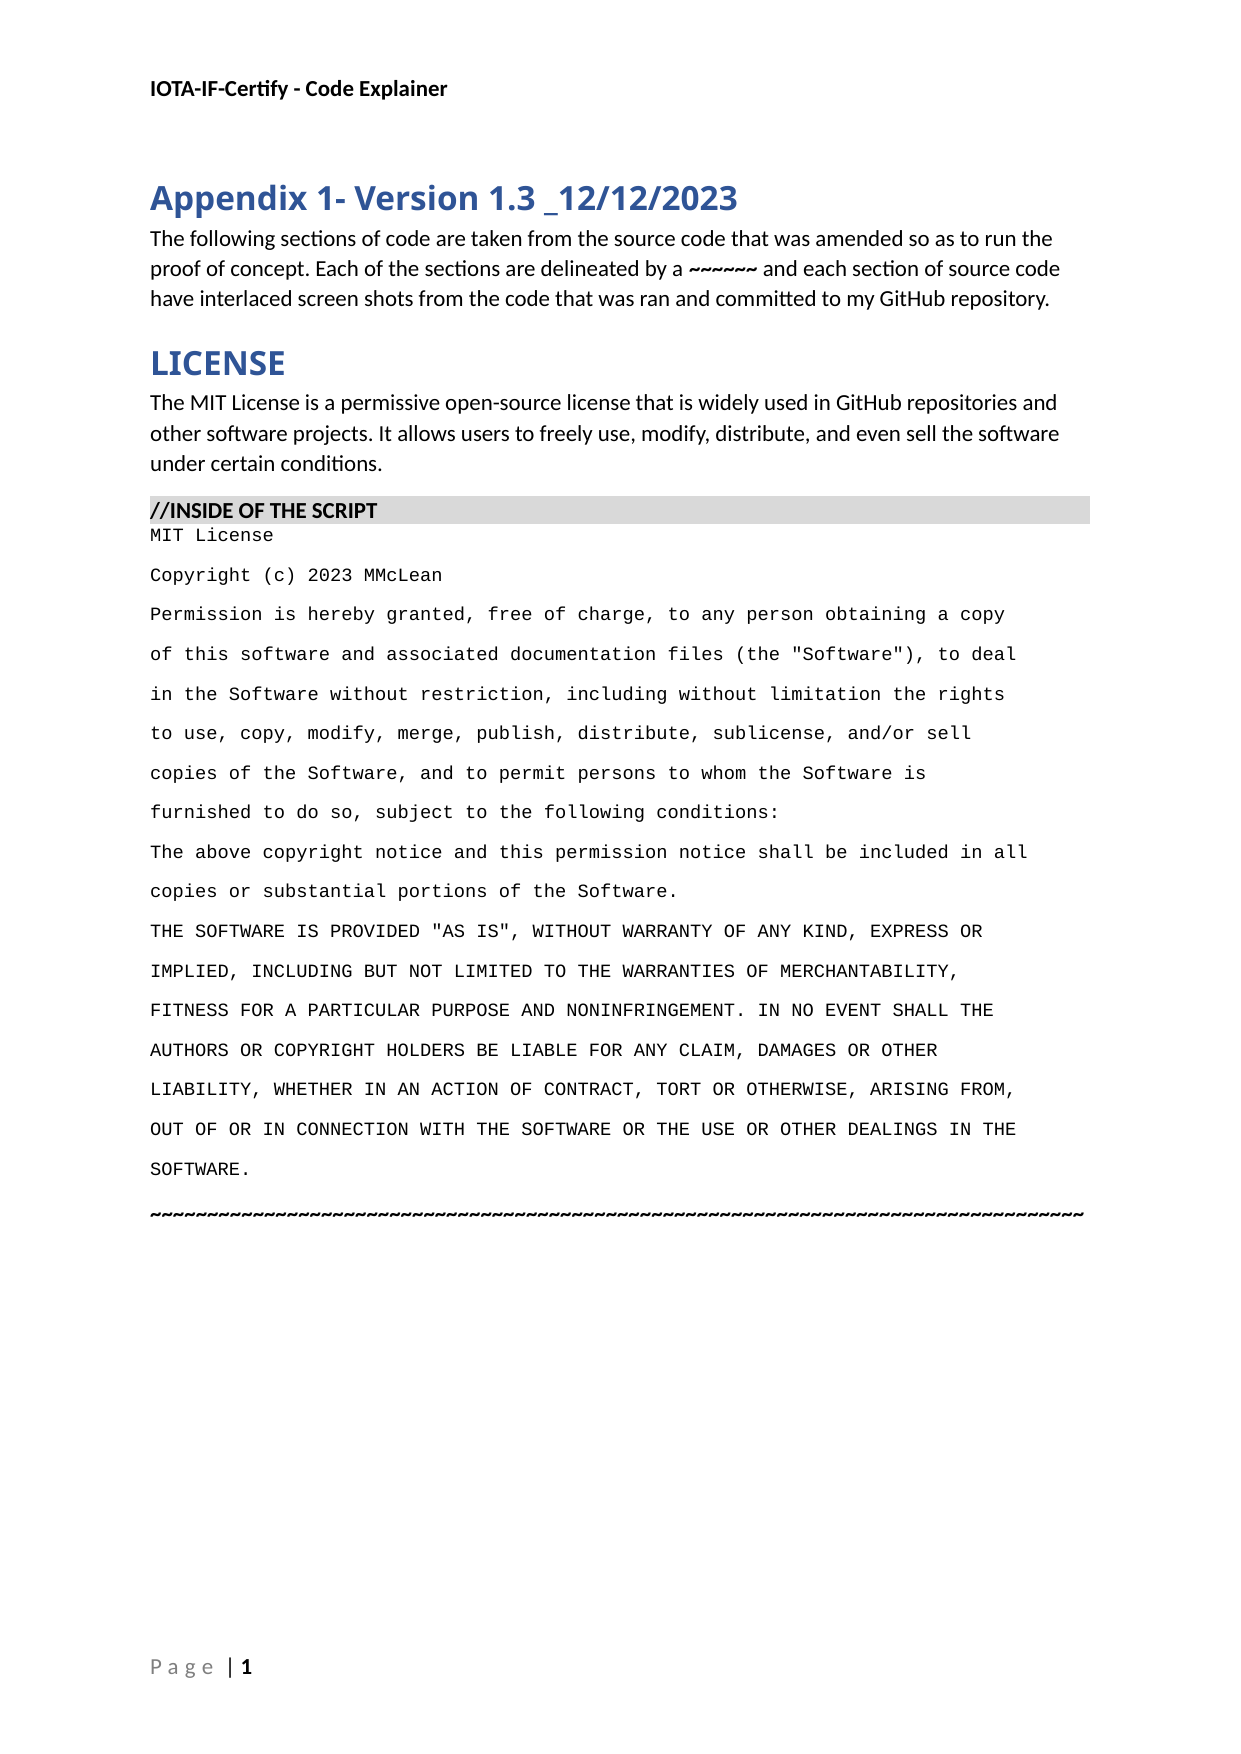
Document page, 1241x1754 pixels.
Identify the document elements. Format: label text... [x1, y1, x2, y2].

text Copyright (c) 2023 MMcLean [150, 566, 1090, 587]
text to use, copy, modify, merge, publish, distribute, sublicense, and/or sell [150, 724, 1090, 745]
text The above copyright notice and this permission notice shall be included in all [150, 843, 1090, 864]
text OUT OF OR IN CONNECTION WITH THE SOFTWARE OR THE USE OR OTHER DEALINGS IN THE [150, 1120, 1090, 1141]
text FITNESS FOR A PARTICULAR PURPOSE AND NONINFRINGEMENT. IN NO EVENT SHALL THE [150, 1001, 1090, 1022]
text MIT License [150, 526, 1090, 547]
text in the Software without restriction, including without limitation the rights [150, 684, 1090, 706]
text The following sections of code are taken from the source code that was amended so as to run the proof of concept. Each of the sections are delineated by a ~~~~~~ and each section of source code have interlaced screen shots from the code that was ran and committed to my GitHub repository. [150, 224, 1090, 312]
subtitle LICENSE [150, 339, 1090, 385]
text AUTHORS OR COPYRIGHT HOLDERS BE LIABLE FOR ANY CLAIM, DAMAGES OR OTHER [150, 1041, 1090, 1062]
text The MIT License is a permissive open-source license that is widely used in GitHub repositories and other software projects. It allows users to freely use, modify, distribute, and even sell the software under certain conditions. [150, 388, 1090, 477]
text LIABILITY, WHETHER IN AN ACTION OF CONTRACT, TORT OR OTHERWISE, ARISING FROM, [150, 1080, 1090, 1101]
subtitle Appendix 1- Version 1.3 _12/12/2023 [150, 175, 1090, 220]
text //INSIDE OF THE SCRIPT [150, 496, 1090, 524]
text of this software and associated documentation files (the "Software"), to deal [150, 645, 1090, 666]
text furnished to do so, subject to the following conditions: [150, 803, 1090, 824]
text SOFTWARE. [150, 1159, 1090, 1181]
text THE SOFTWARE IS PROVIDED "AS IS", WITHOUT WARRANTY OF ANY KIND, EXPRESS OR [150, 922, 1090, 943]
text copies of the Software, and to permit persons to whom the Software is [150, 763, 1090, 785]
text Permission is hereby granted, free of charge, to any person obtaining a copy [150, 605, 1090, 626]
text copies or substantial portions of the Software. [150, 882, 1090, 903]
text IMPLIED, INCLUDING BUT NOT LIMITED TO THE WARRANTIES OF MERCHANTABILITY, [150, 961, 1090, 983]
text ~~~~~~~~~~~~~~~~~~~~~~~~~~~~~~~~~~~~~~~~~~~~~~~~~~~~~~~~~~~~~~~~~~~~~~~~~~~~~~~~~~ [150, 1199, 1090, 1227]
